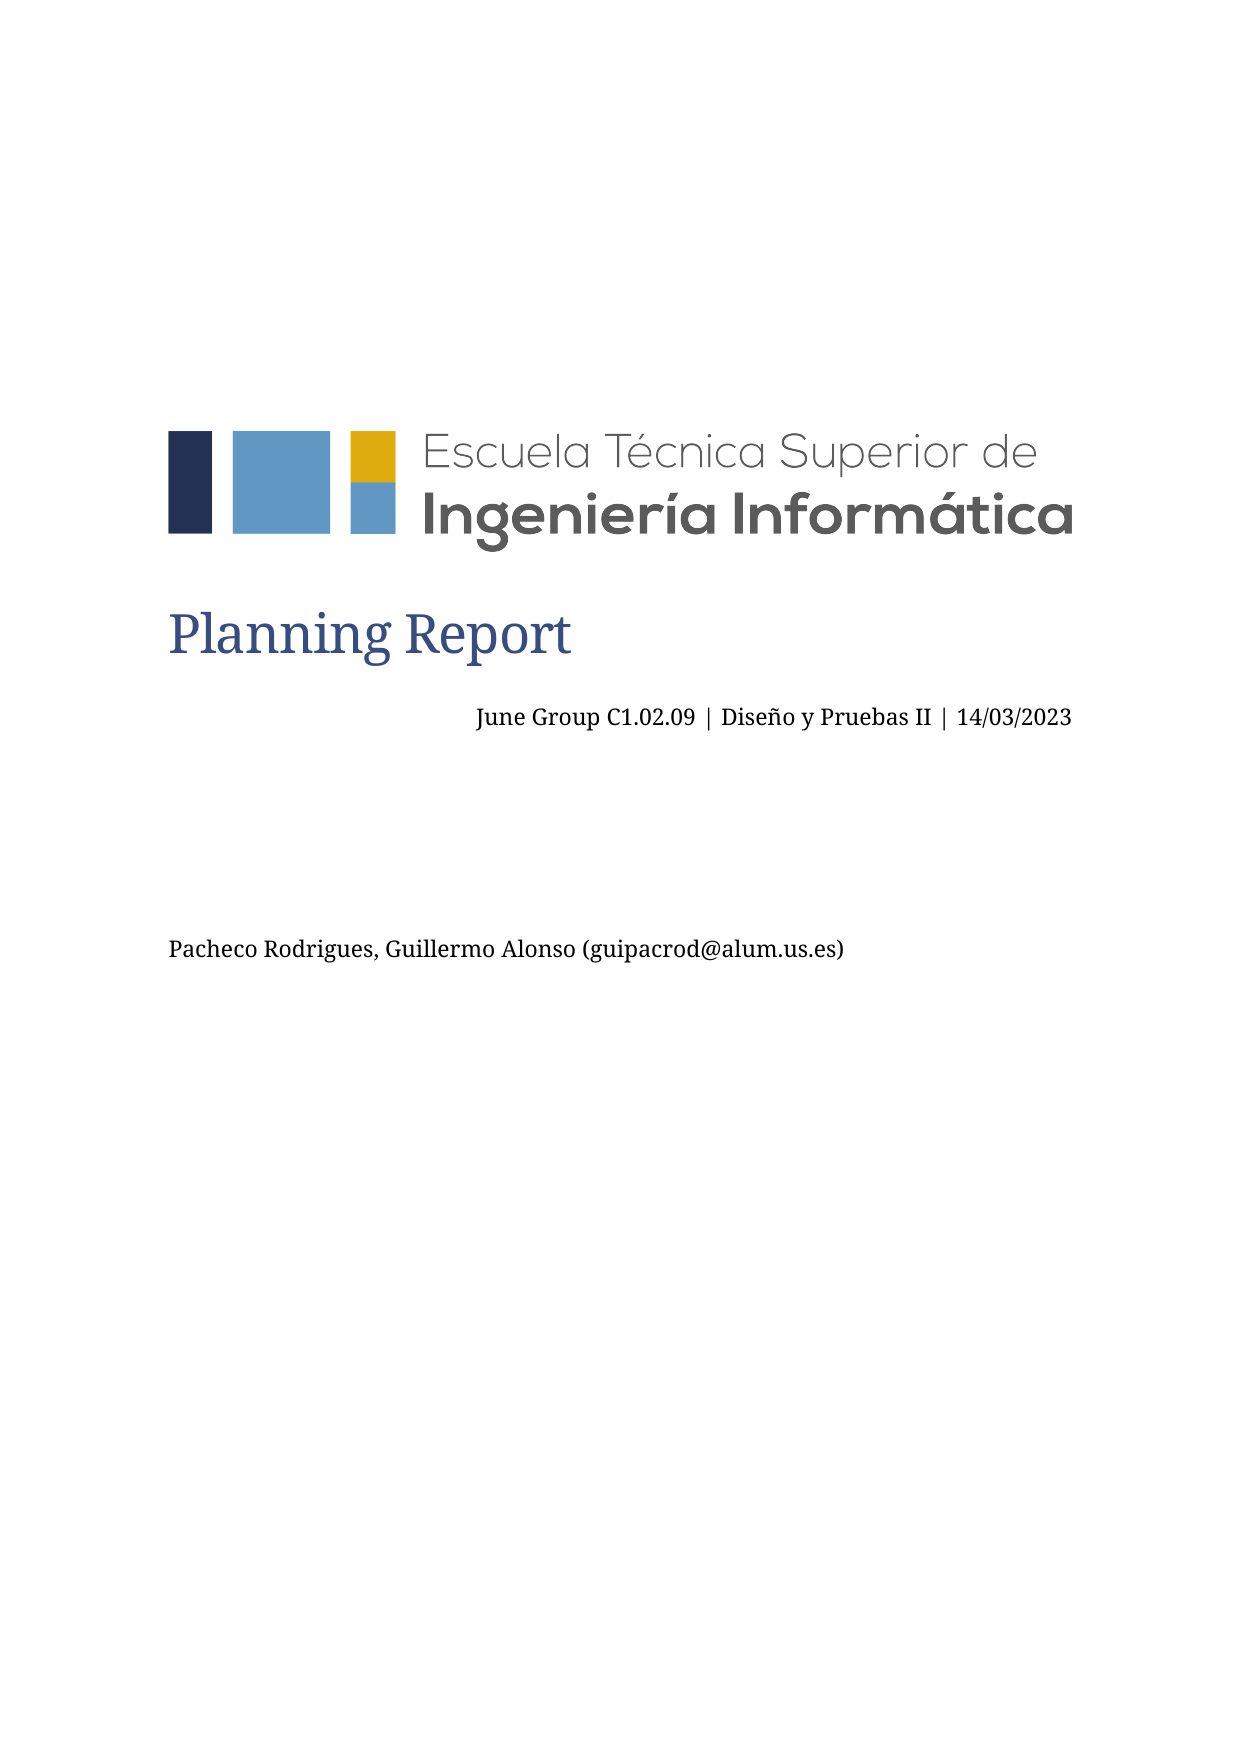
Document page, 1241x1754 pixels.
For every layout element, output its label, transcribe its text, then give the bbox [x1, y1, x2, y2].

picture [168, 431, 1072, 552]
text Pacheco Rodrigues, Guillermo Alonso (guipacrod@alum.us.es) [168, 933, 1072, 964]
title Planning Report [168, 552, 1072, 669]
text June Group C1.02.09 | Diseño y Pruebas II | 14/03/2023 [168, 701, 1072, 732]
